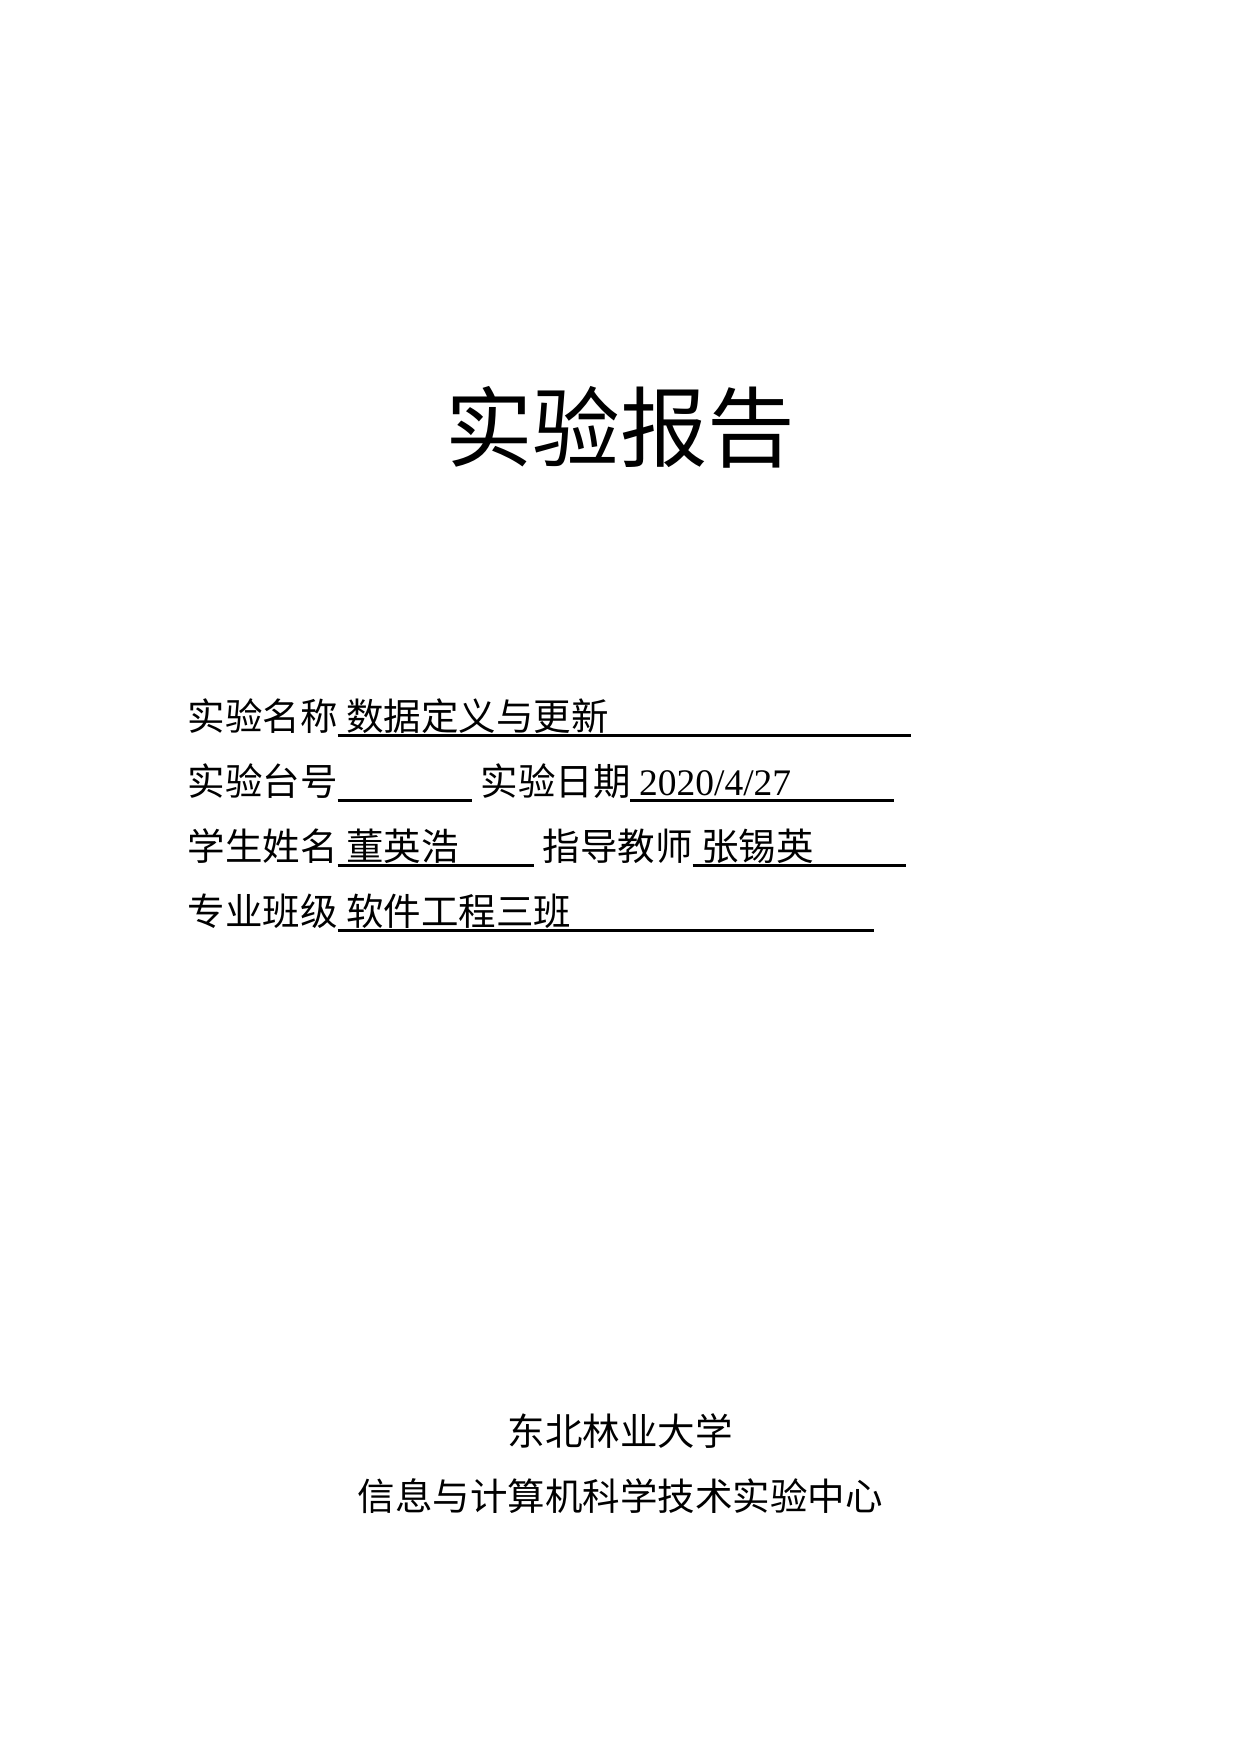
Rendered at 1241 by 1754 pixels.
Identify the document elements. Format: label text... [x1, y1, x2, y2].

text 专业班级 软件工程三班 [187, 877, 1053, 942]
text 实验台号 实验日期 2020/4/27 [187, 747, 1053, 812]
text 实验报告 [187, 357, 1053, 487]
text 实验名称 数据定义与更新 [187, 682, 1053, 747]
text 学生姓名 董英浩 指导教师 张锡英 [187, 812, 1053, 877]
text 东北林业大学 [187, 1397, 1053, 1462]
text 信息与计算机科学技术实验中心 [187, 1462, 1053, 1527]
